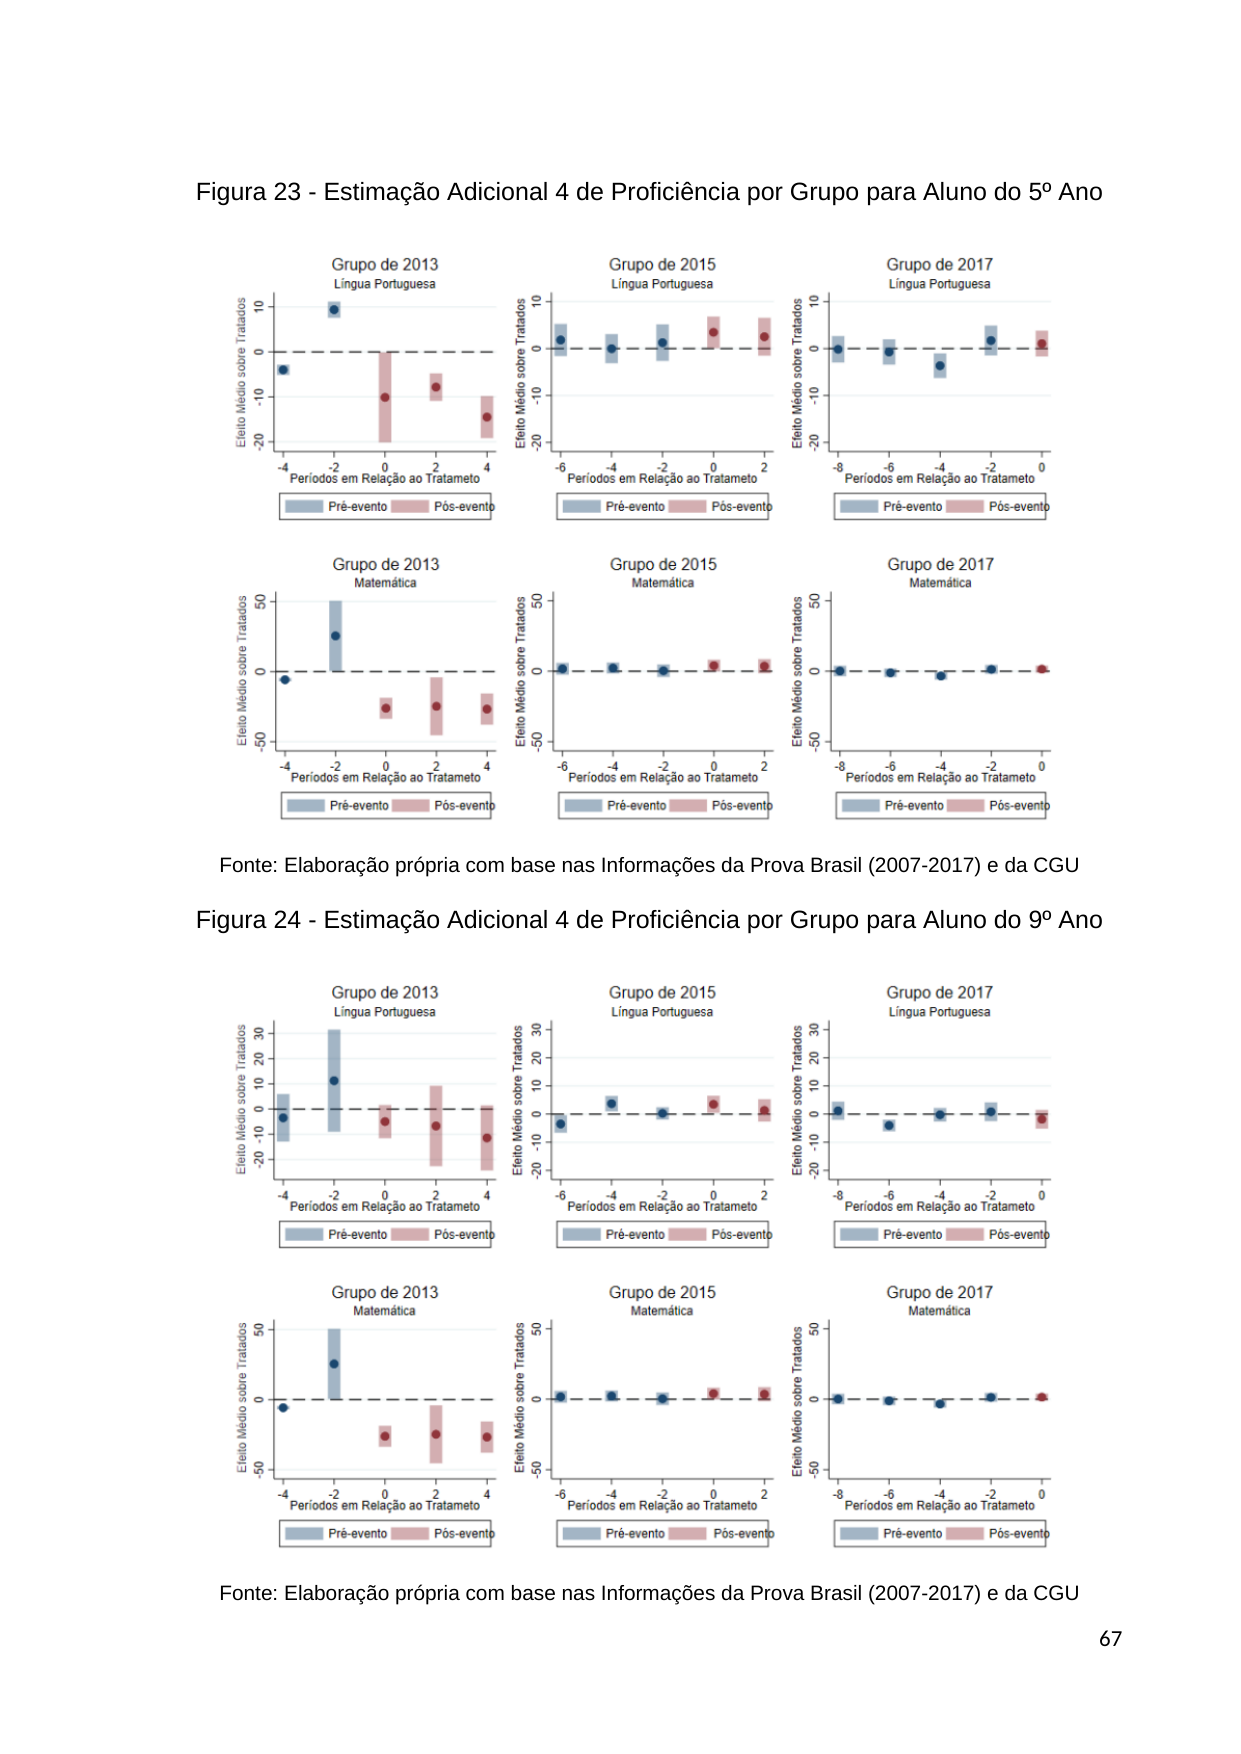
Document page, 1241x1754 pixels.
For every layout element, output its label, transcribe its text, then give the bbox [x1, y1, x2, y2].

text Fonte: Elaboração própria com base nas Informações da Prova Brasil (2007-2017) e da CGU [177, 853, 1122, 877]
text Figura 24 - Estimação Adicional 4 de Proficiência por Grupo para Aluno do 9º Ano [177, 905, 1122, 934]
text Fonte: Elaboração própria com base nas Informações da Prova Brasil (2007-2017) e da CGU [177, 1581, 1122, 1605]
picture [248, 983, 1051, 1552]
picture [248, 255, 1051, 824]
text Figura 23 - Estimação Adicional 4 de Proficiência por Grupo para Aluno do 5º Ano [177, 177, 1122, 206]
